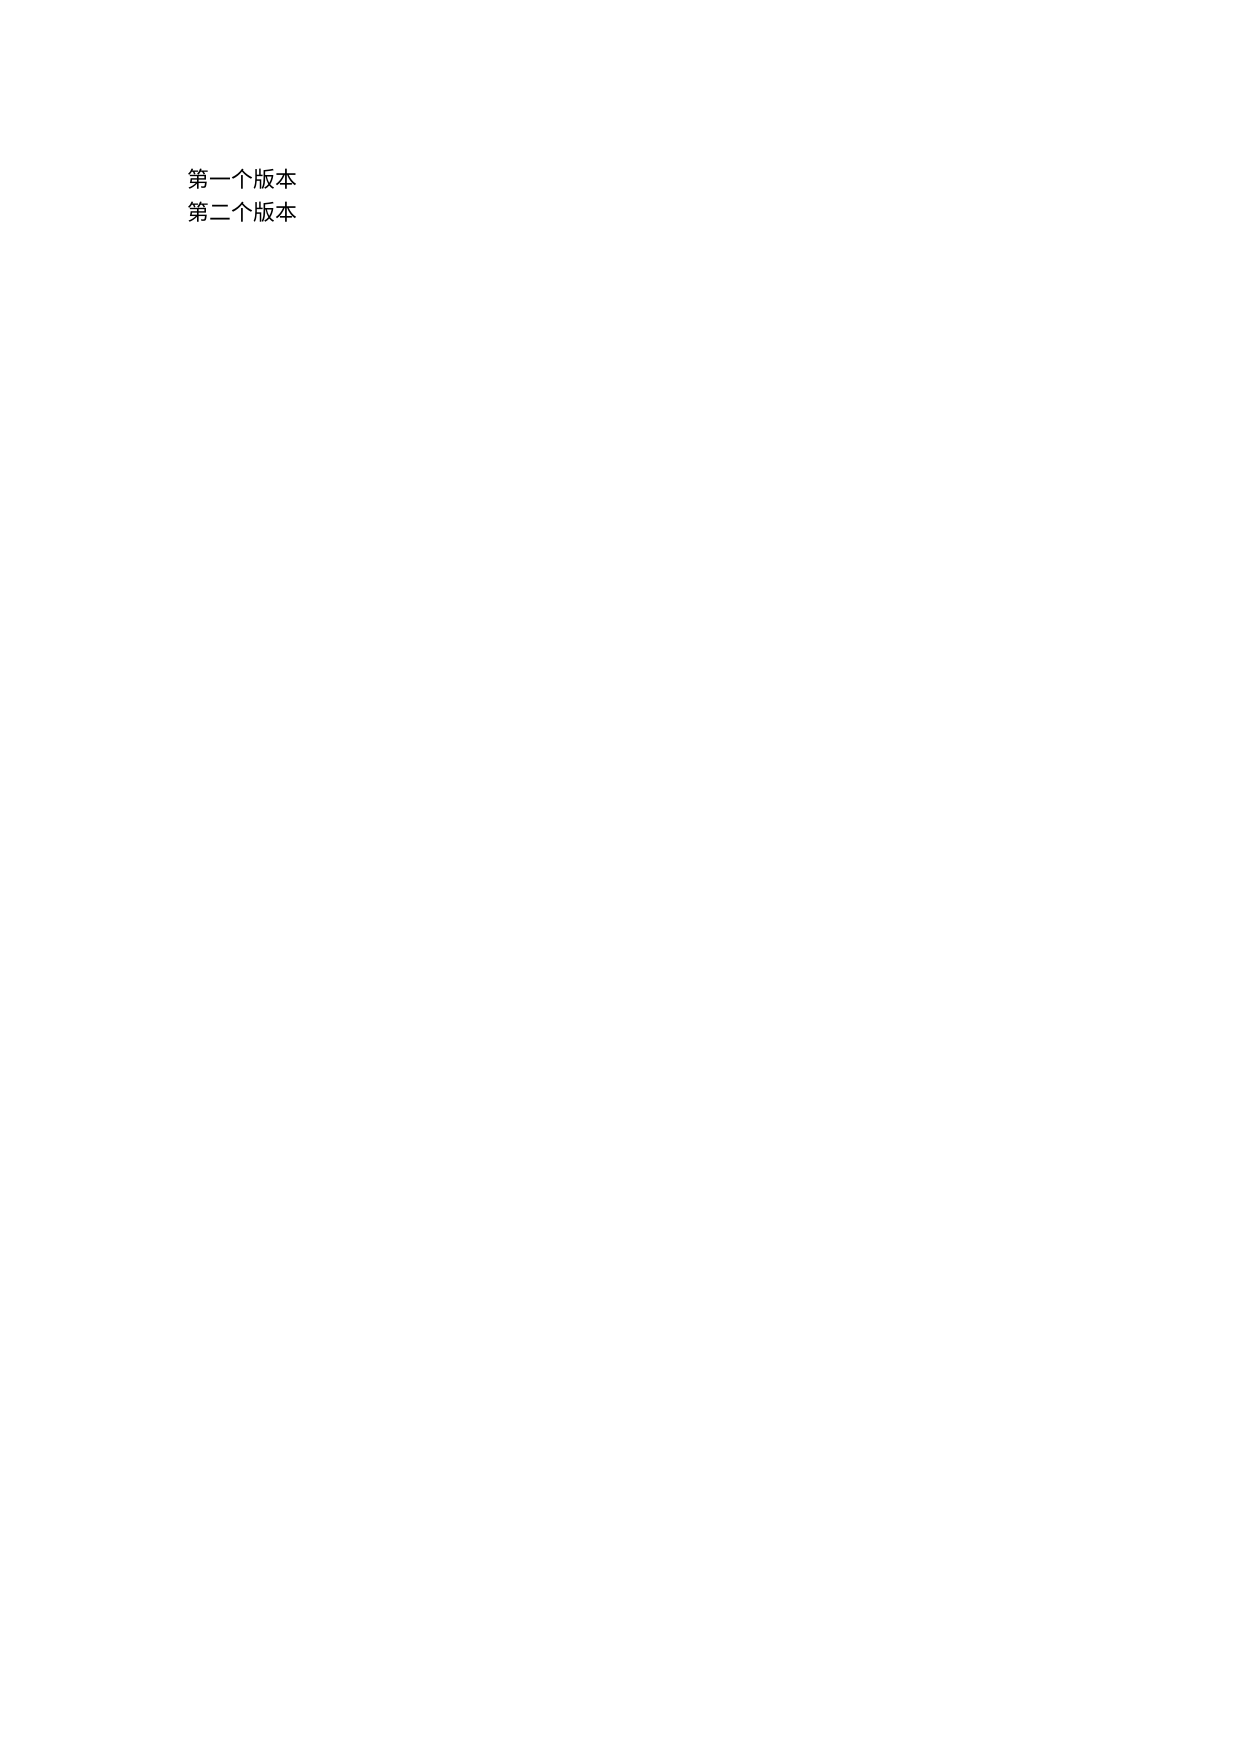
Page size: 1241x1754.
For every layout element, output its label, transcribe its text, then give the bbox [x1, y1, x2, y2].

text 第一个版本 [187, 162, 1053, 194]
text 第二个版本 [187, 194, 1053, 227]
